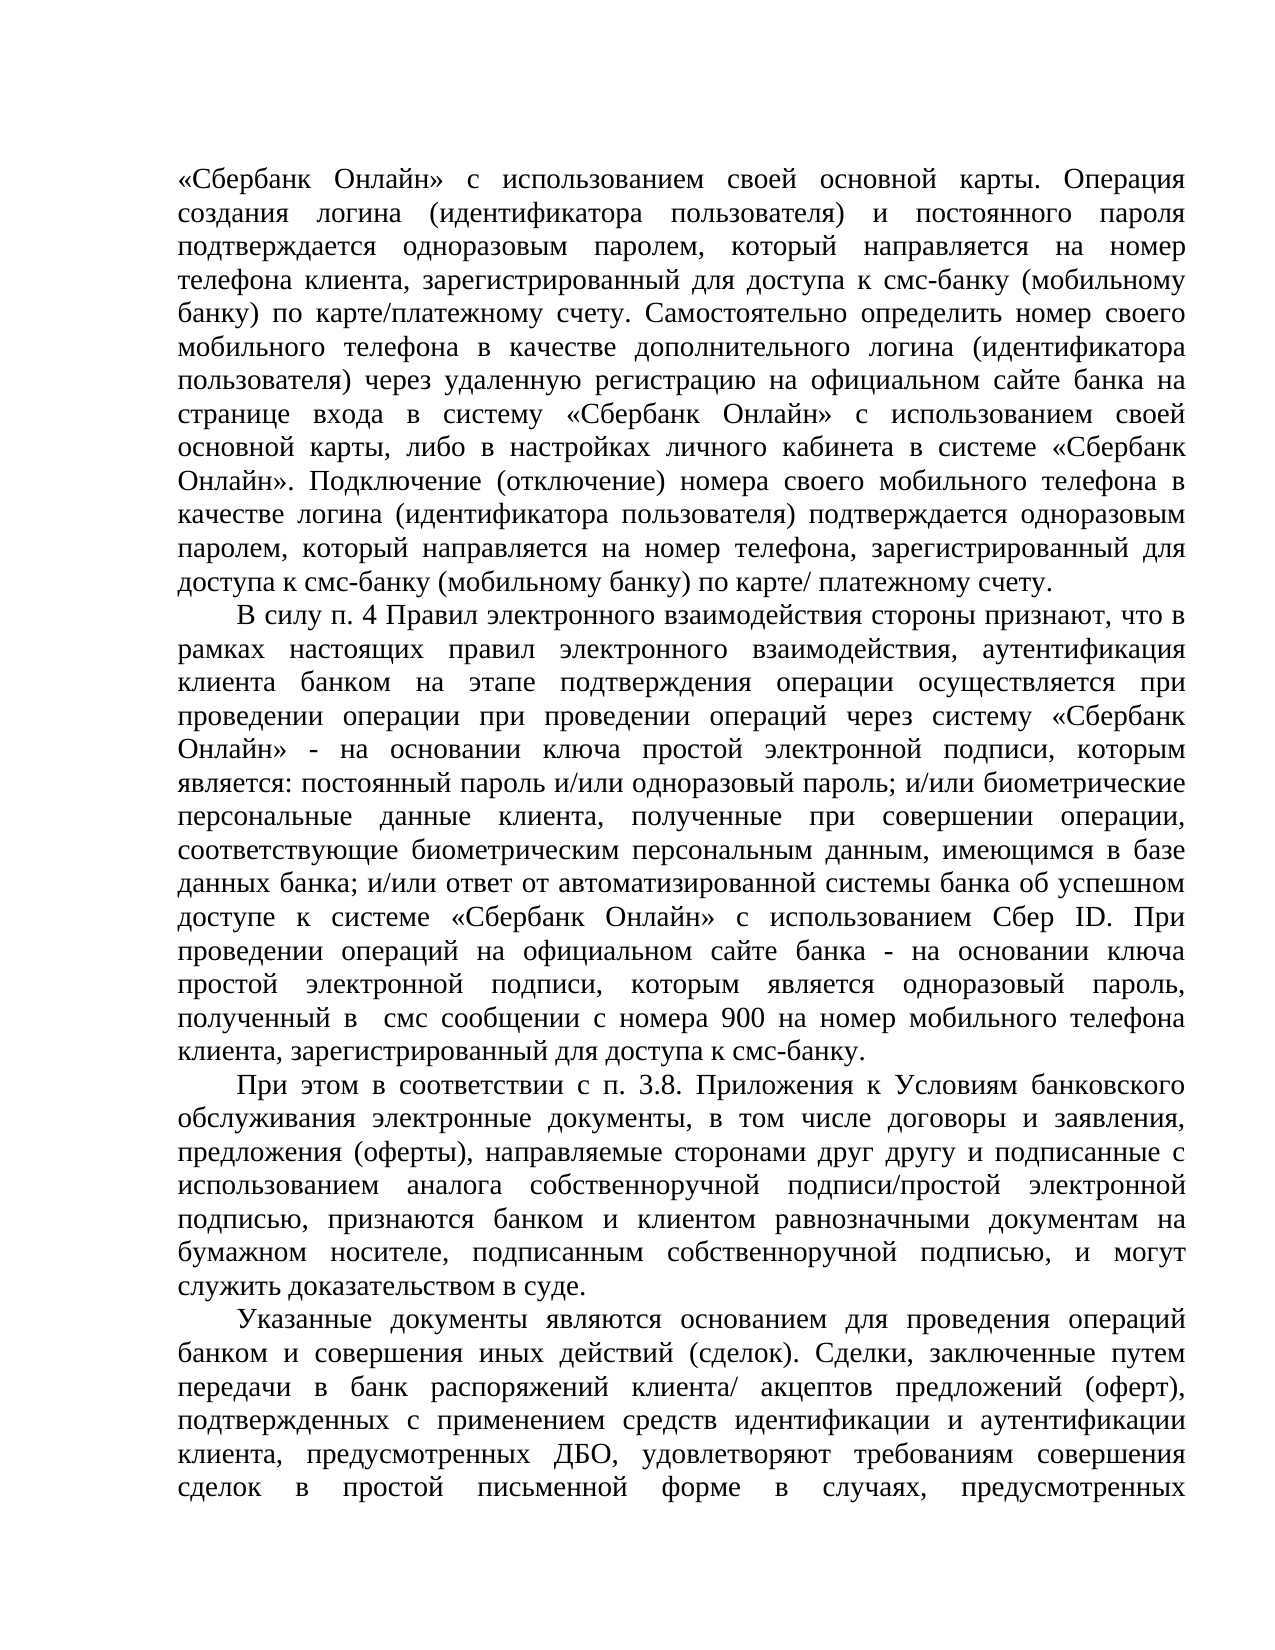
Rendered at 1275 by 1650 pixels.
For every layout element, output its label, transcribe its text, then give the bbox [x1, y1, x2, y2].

text При этом в соответствии с п. 3.8. Приложения к Условиям банковского обслуживания электронные документы, в том числе договоры и заявления, предложения (оферты), направляемые сторонами друг другу и подписанные с использованием аналога собственноручной подписи/простой электронной подписью, признаются банком и клиентом равнозначными документам на бумажном носителе, подписанным собственноручной подписью, и могут служить доказательством в суде. [177, 1067, 1186, 1302]
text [177, 161, 1186, 597]
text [177, 1302, 1186, 1503]
text В силу п. 4 Правил электронного взаимодействия стороны признают, что в рамках настоящих правил электронного взаимодействия, аутентификация клиента банком на этапе подтверждения операции осуществляется при проведении операции при проведении операций через систему «Сбербанк Онлайн» - на основании ключа простой электронной подписи, которым является: постоянный пароль и/или одноразовый пароль; и/или биометрические персональные данные клиента, полученные при совершении операции, соответствующие биометрическим персональным данным, имеющимся в базе данных банка; и/или ответ от автоматизированной системы банка об успешном доступе к системе «Сбербанк Онлайн» с использованием Сбер ID. При проведении операций на официальном сайте банка - на основании ключа простой электронной подписи, которым является одноразовый пароль, полученный в смс сообщении с номера 900 на номер мобильного телефона клиента, зарегистрированный для доступа к смс-банку. [177, 597, 1186, 1067]
